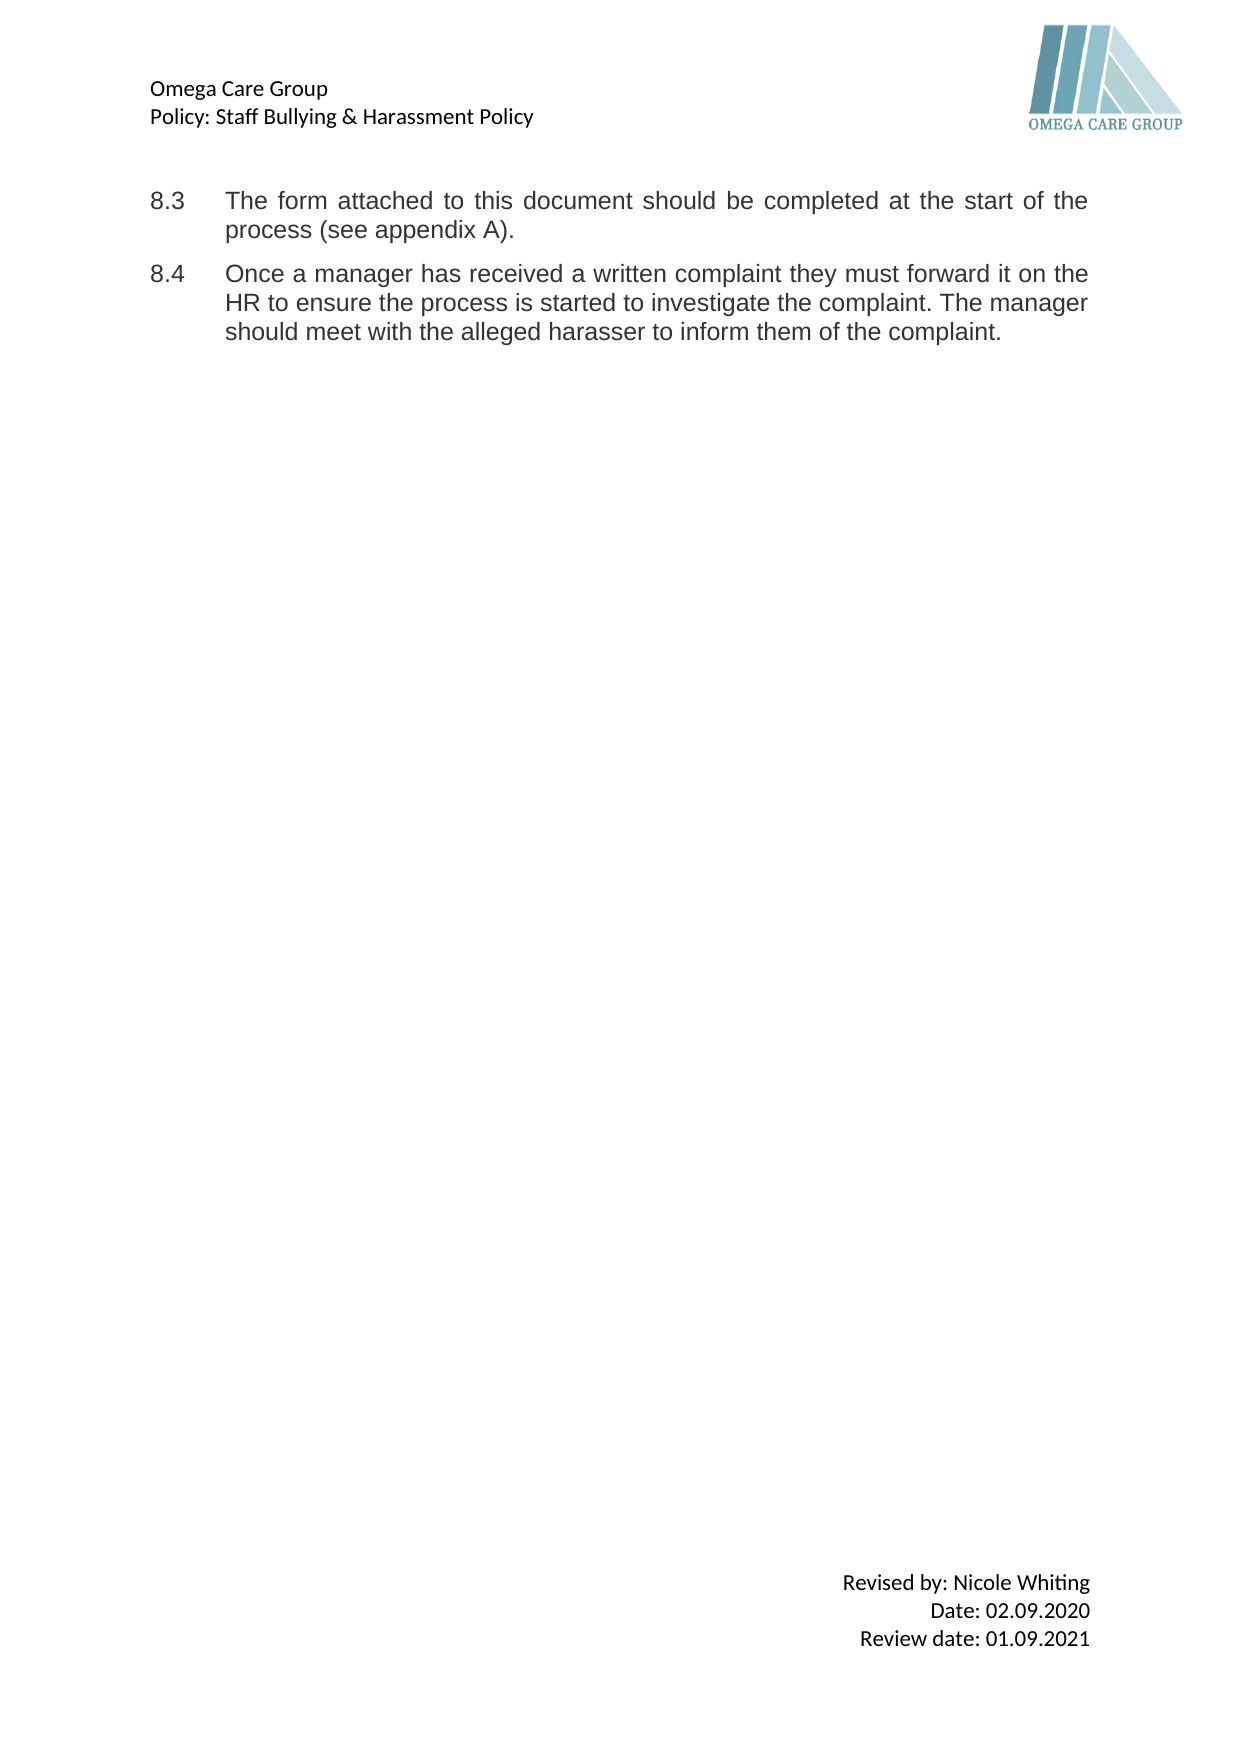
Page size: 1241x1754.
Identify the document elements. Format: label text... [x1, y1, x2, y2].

picture [1020, 16, 1189, 138]
text 8.4 Once a manager has received a written complaint they must forward it on the HR to ensure the process is started to investigate the complaint. The manager should meet with the alleged harasser to inform them of the complaint. [150, 259, 1090, 345]
text 8.3 The form attached to this document should be completed at the start of the process (see appendix A). [150, 186, 1090, 243]
